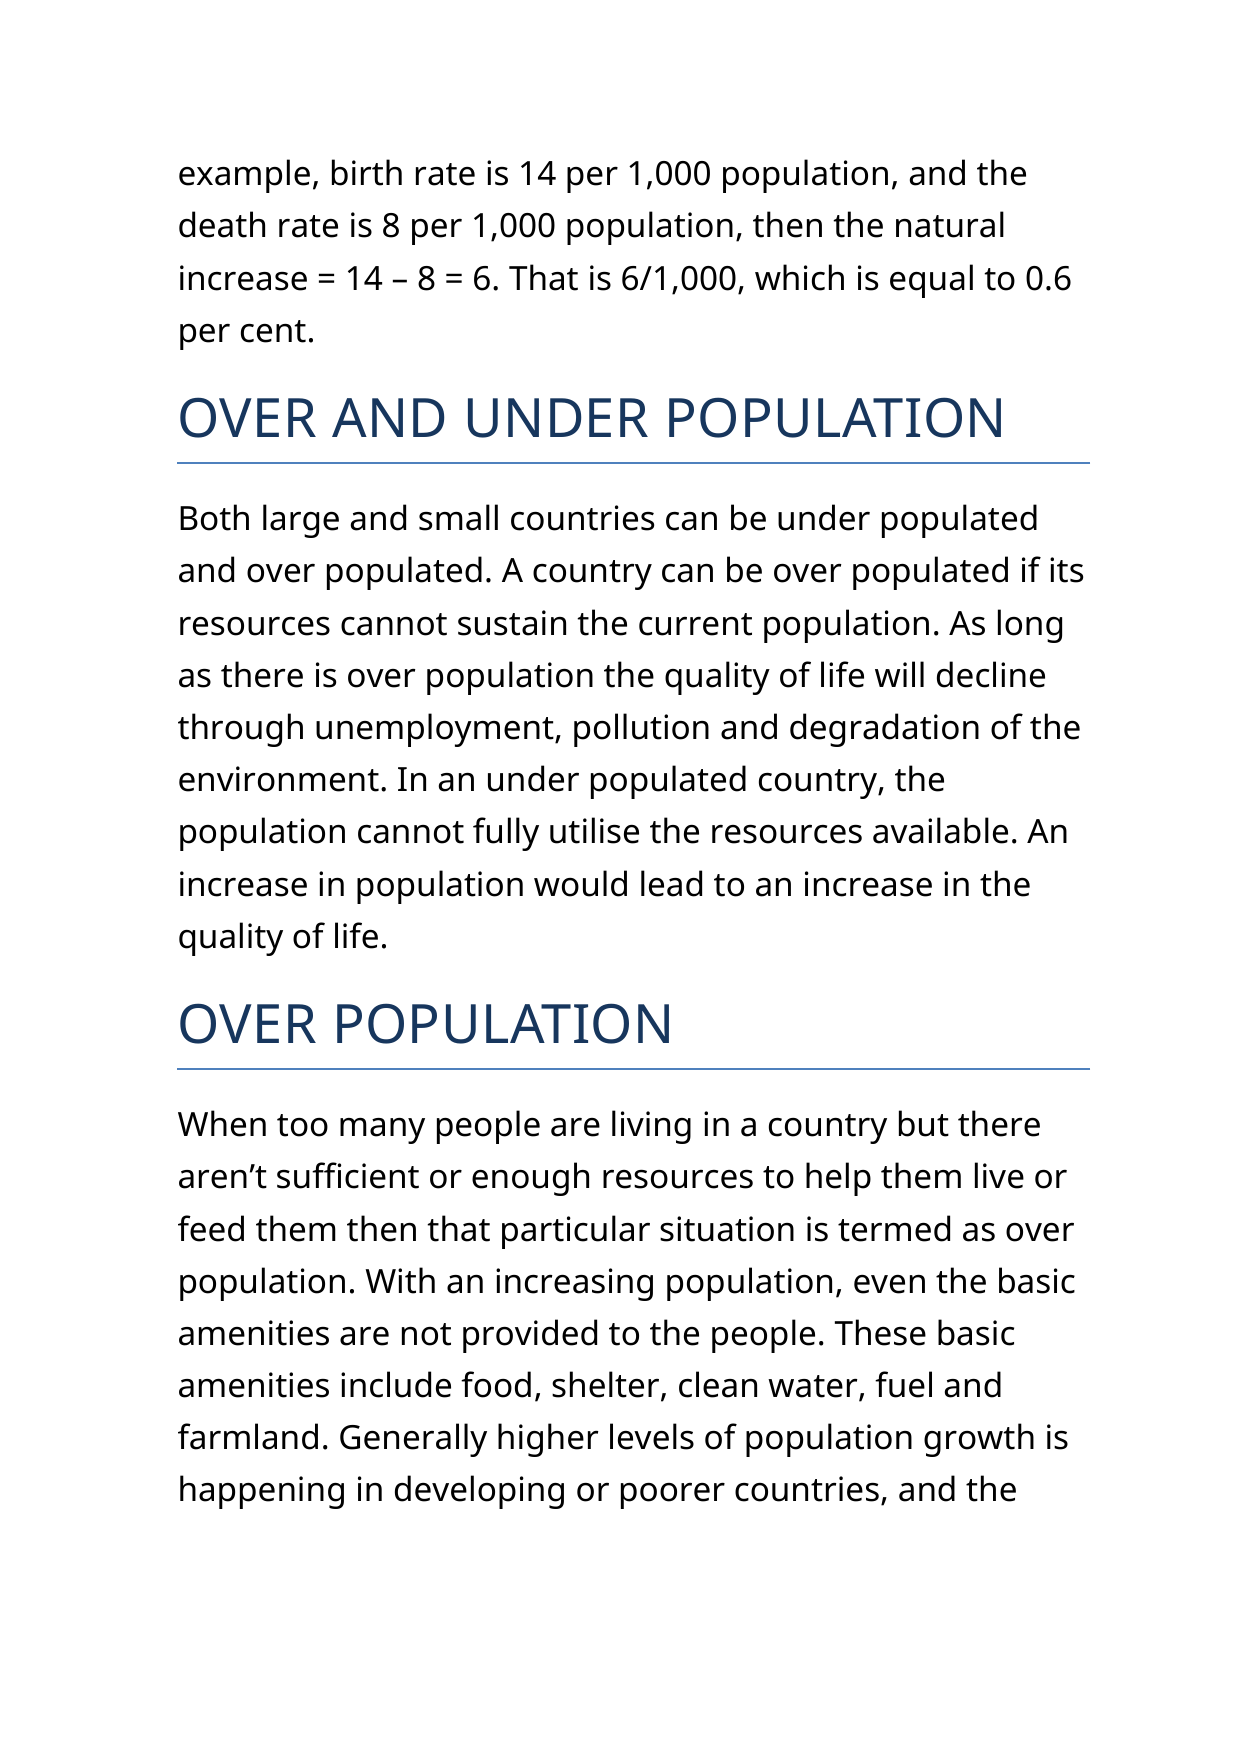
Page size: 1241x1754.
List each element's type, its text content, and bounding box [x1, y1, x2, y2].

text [177, 1101, 1090, 1512]
text Both large and small countries can be under populated and over populated. A country can be over populated if its resources cannot sustain the current population. As long as there is over population the quality of life will decline through unemployment, pollution and degradation of the environment. In an under populated country, the population cannot fully utilise the resources available. An increase in population would lead to an increase in the quality of life. [177, 495, 1090, 958]
title OVER AND UNDER POPULATION [177, 379, 1090, 462]
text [177, 150, 1090, 352]
title OVER POPULATION [177, 986, 1090, 1068]
